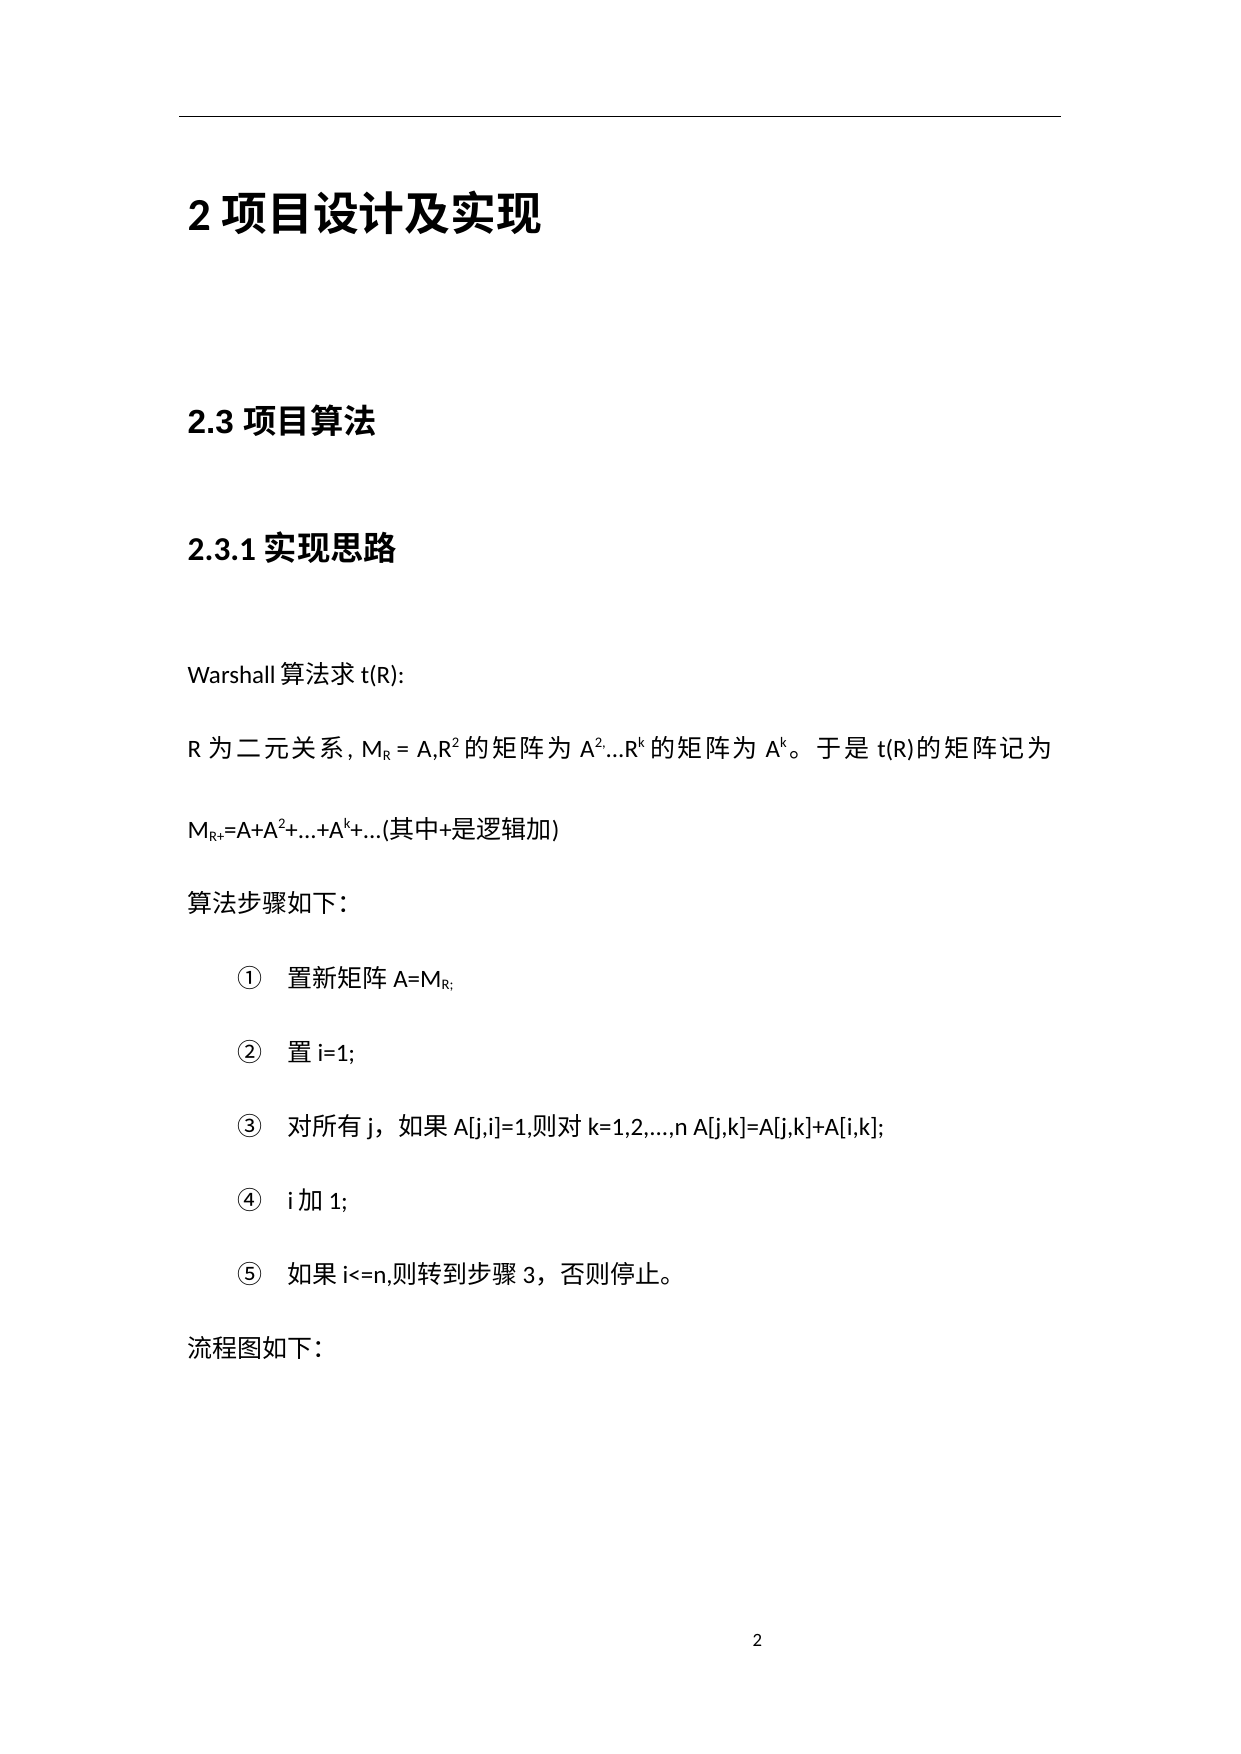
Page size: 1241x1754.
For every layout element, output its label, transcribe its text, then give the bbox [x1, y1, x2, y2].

text Warshall算法求t(R): [187, 640, 1053, 705]
list 如果i<=n,则转到步骤3，否则停止。 [187, 1240, 1053, 1305]
list 对所有j，如果A[j,i]=1,则对k=1,2,...,n A[j,k]=A[j,k]+A[i,k]; [187, 1092, 1053, 1157]
list 流程图如下： [187, 1314, 1053, 1379]
list 置i=1; [187, 1018, 1053, 1083]
subtitle 2.3 项目算法 [187, 387, 1053, 452]
list 置新矩阵 A=MR; [187, 944, 1053, 1009]
text 算法步骤如下： [187, 869, 1053, 934]
subtitle 2.3.1 实现思路 [187, 513, 1053, 578]
subtitle 2 项目设计及实现 [187, 162, 1053, 259]
text R为二元关系, MR = A,R2的矩阵为A2,...Rk的矩阵为Ak。于是t(R)的矩阵记为MR+=A+A2+...+Ak+...(其中+是逻辑加) [187, 714, 1053, 861]
list i加1; [187, 1166, 1053, 1231]
